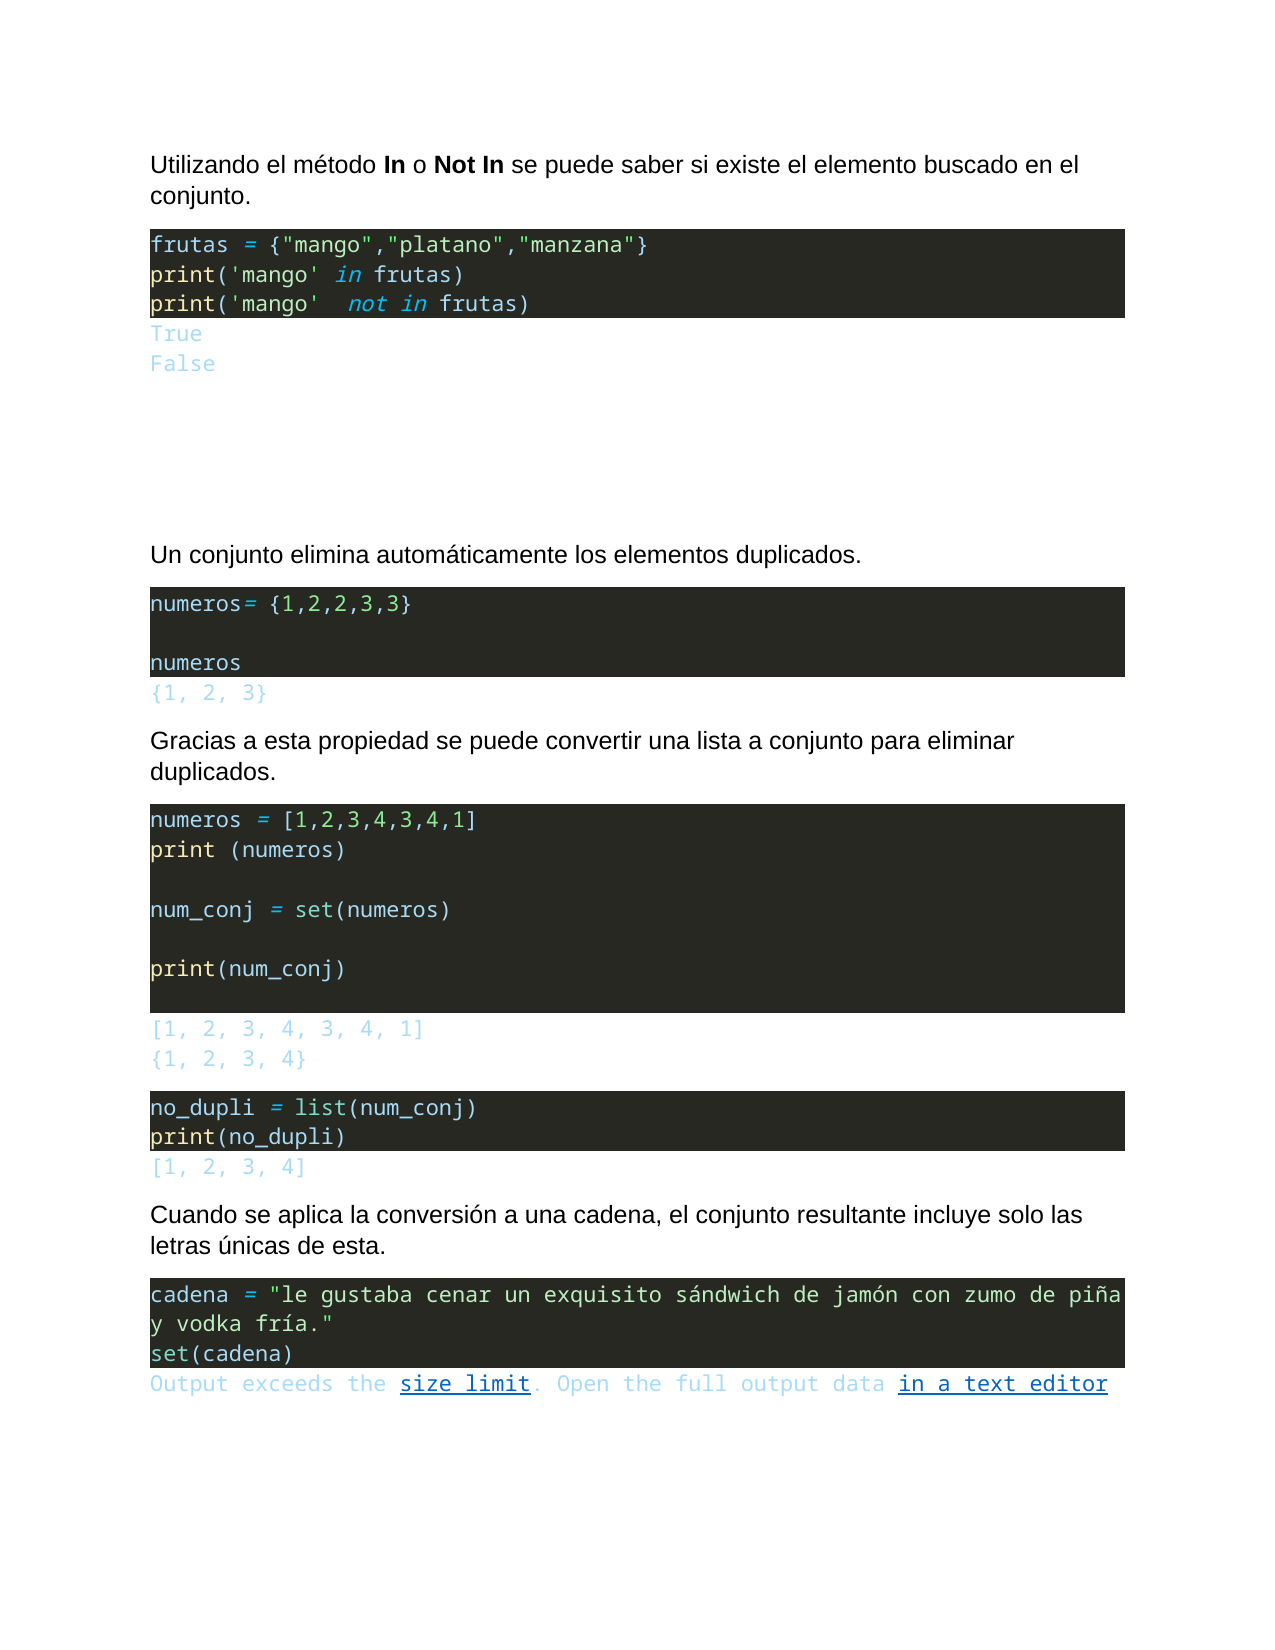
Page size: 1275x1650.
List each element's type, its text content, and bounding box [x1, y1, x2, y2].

text print('mango' in frutas) [150, 258, 1125, 288]
text print(num_conj) [150, 953, 1125, 983]
text print (numeros) [150, 834, 1125, 864]
text [1, 2, 3, 4, 3, 4, 1] [150, 1013, 1125, 1043]
text {1, 2, 3, 4} [150, 1043, 1125, 1072]
text False [150, 348, 1125, 378]
text numeros = [1,2,3,4,3,4,1] [150, 804, 1125, 834]
text numeros= {1,2,2,3,3} [150, 587, 1125, 617]
text frutas = {"mango","platano","manzana"} [150, 229, 1125, 258]
text no_dupli = list(num_conj) [150, 1091, 1125, 1121]
text print(no_dupli) [150, 1121, 1125, 1151]
text {1, 2, 3} [150, 677, 1125, 707]
text Output exceeds the size limit. Open the full output data in a text editor [150, 1368, 1125, 1398]
text Cuando se aplica la conversión a una cadena, el conjunto resultante incluye solo las letras únicas de esta. [150, 1200, 1125, 1259]
text True [150, 318, 1125, 348]
text Un conjunto elimina automáticamente los elementos duplicados. [150, 540, 1125, 568]
text numeros [150, 647, 1125, 677]
text num_conj = set(numeros) [150, 894, 1125, 923]
text [1, 2, 3, 4] [150, 1151, 1125, 1181]
text Gracias a esta propiedad se puede convertir una lista a conjunto para eliminar duplicados. [150, 726, 1125, 785]
text cadena = "le gustaba cenar un exquisito sándwich de jamón con zumo de piña y vodka fría." [150, 1278, 1125, 1338]
text Utilizando el método In o Not In se puede saber si existe el elemento buscado en el conjunto. [150, 150, 1125, 210]
text print('mango' not in frutas) [150, 288, 1125, 318]
text set(cadena) [150, 1338, 1125, 1368]
